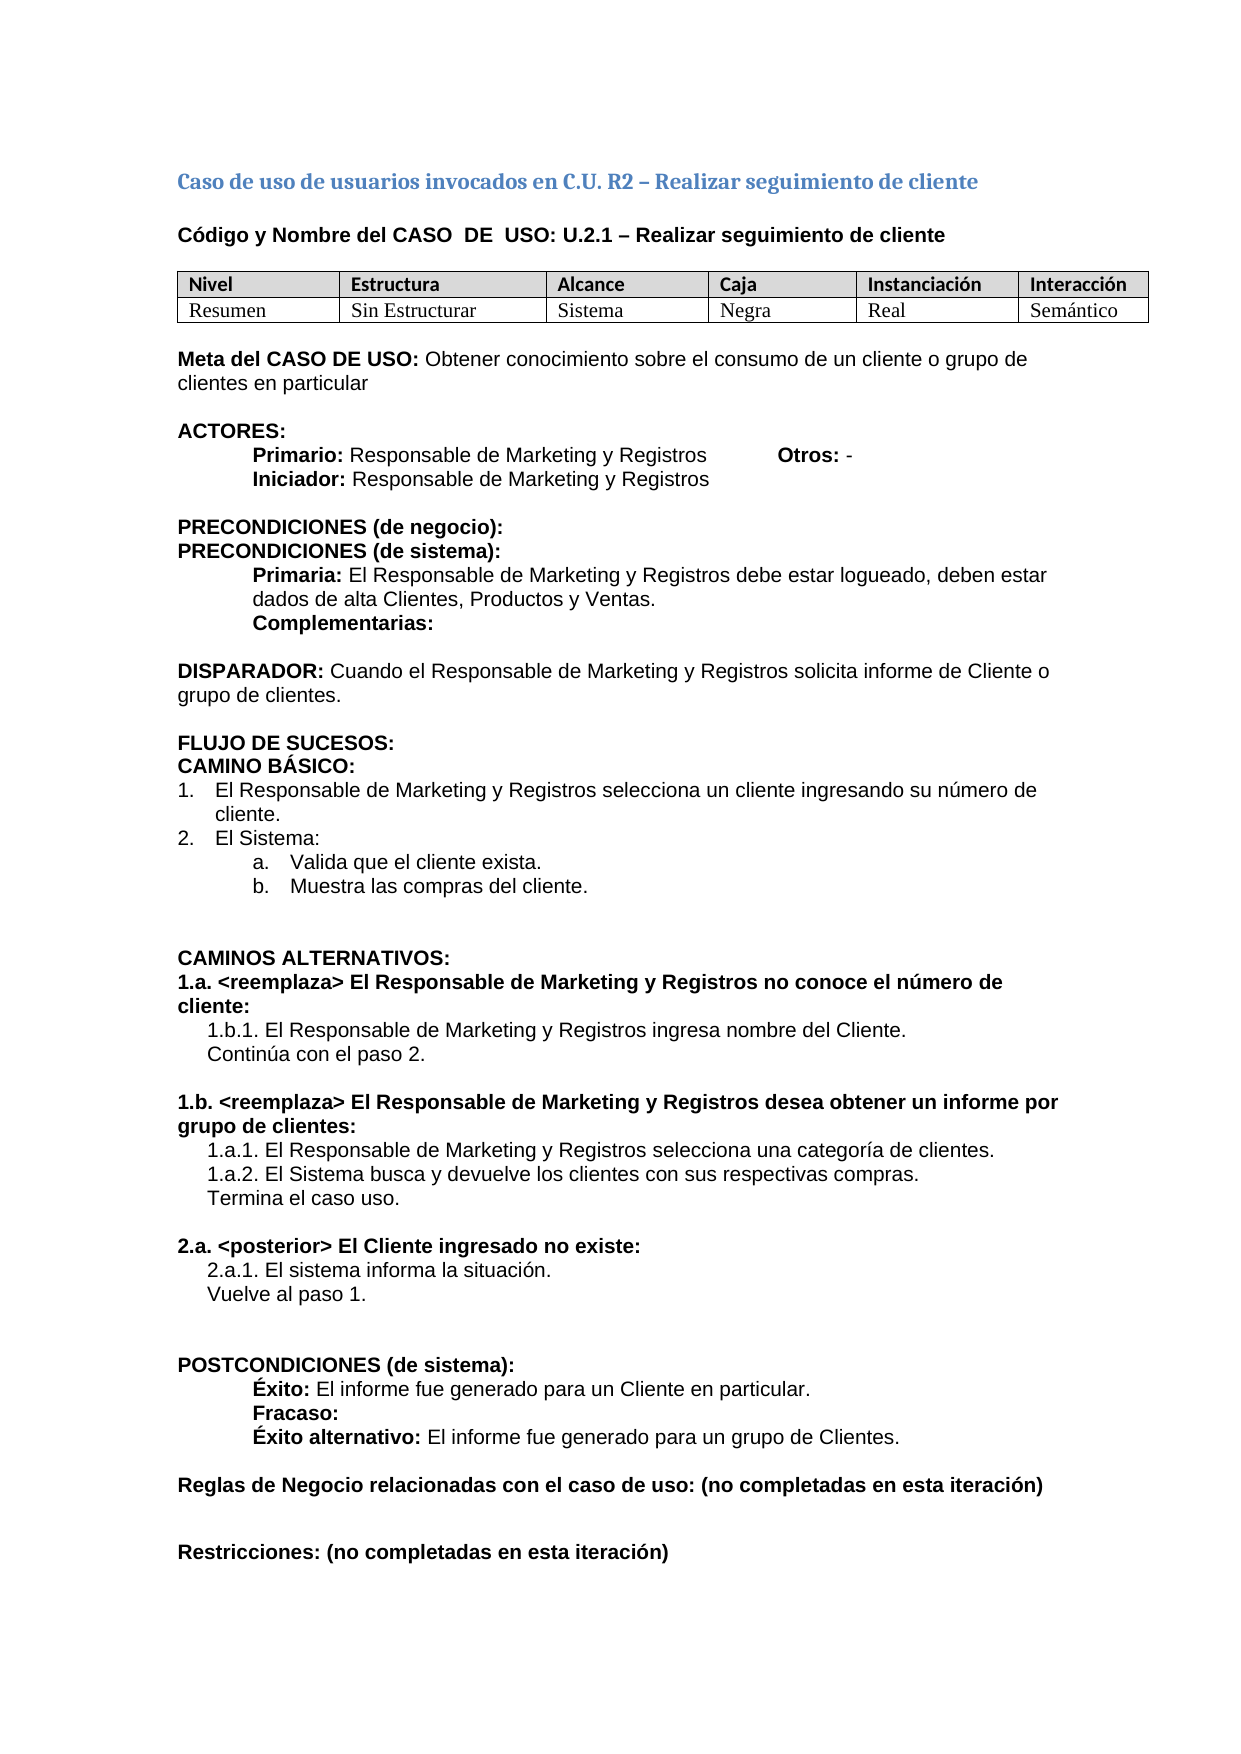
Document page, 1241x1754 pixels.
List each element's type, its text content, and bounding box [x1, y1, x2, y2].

subtitle ACTORES: [177, 419, 1063, 443]
subtitle Iniciador: Responsable de Marketing y Registros [177, 467, 1063, 491]
subtitle 1.b.1. El Responsable de Marketing y Registros ingresa nombre del Cliente. [177, 1018, 1063, 1042]
subtitle 1.b. <reemplaza> El Responsable de Marketing y Registros desea obtener un informe por grupo de clientes: [177, 1090, 1063, 1138]
subtitle 1.a.1. El Responsable de Marketing y Registros selecciona una categoría de clientes. [177, 1138, 1063, 1162]
subtitle Código y Nombre del CASO DE USO: U.2.1 – Realizar seguimiento de cliente [177, 223, 1063, 247]
subtitle CAMINOS ALTERNATIVOS: [177, 946, 1063, 970]
subtitle Restricciones: (no completadas en esta iteración) [177, 1540, 1063, 1564]
table_header Instanciación [857, 272, 1018, 297]
subtitle Termina el caso uso. [207, 1186, 1063, 1209]
table_header Interacción [1019, 272, 1148, 297]
subtitle Caso de uso de usuarios invocados en C.U. R2 – Realizar seguimiento de cliente [177, 168, 1063, 195]
subtitle Primaria: El Responsable de Marketing y Registros debe estar logueado, deben estar dados de alta Clientes, Productos y Ventas. [252, 563, 1063, 611]
table_header Caja [709, 272, 856, 297]
subtitle 1.a. <reemplaza> El Responsable de Marketing y Registros no conoce el número de cliente: [177, 970, 1063, 1018]
subtitle Primario: Responsable de Marketing y Registros Otros: - [177, 443, 1063, 467]
subtitle Vuelve al paso 1. [177, 1281, 1063, 1305]
subtitle 1.a.2. El Sistema busca y devuelve los clientes con sus respectivas compras. [207, 1162, 1063, 1186]
subtitle 2.a.1. El sistema informa la situación. [177, 1257, 1063, 1281]
subtitle Muestra las compras del cliente. [252, 874, 1063, 898]
subtitle PRECONDICIONES (de negocio): [177, 515, 1063, 539]
subtitle PRECONDICIONES (de sistema): [177, 539, 1063, 563]
table_header Nivel [178, 272, 339, 297]
subtitle El Responsable de Marketing y Registros selecciona un cliente ingresando su número de cliente. [177, 778, 1063, 826]
subtitle Meta del CASO DE USO: Obtener conocimiento sobre el consumo de un cliente o grupo de clientes en particular [177, 347, 1063, 395]
subtitle Continúa con el paso 2. [177, 1042, 1063, 1066]
subtitle Complementarias: [177, 611, 1063, 634]
subtitle CAMINO BÁSICO: [177, 754, 1063, 778]
subtitle FLUJO DE SUCESOS: [177, 730, 1063, 754]
subtitle Éxito alternativo: El informe fue generado para un grupo de Clientes. [177, 1425, 1063, 1449]
subtitle Reglas de Negocio relacionadas con el caso de uso: (no completadas en esta iteración) [177, 1473, 1063, 1497]
table_header Alcance [547, 272, 708, 297]
subtitle POSTCONDICIONES (de sistema): Éxito: El informe fue generado para un Cliente en particular. Fracaso: [177, 1353, 1063, 1425]
subtitle DISPARADOR: Cuando el Responsable de Marketing y Registros solicita informe de Cliente o grupo de clientes. [177, 658, 1063, 706]
table_header Estructura [340, 272, 546, 297]
subtitle El Sistema: [177, 826, 1063, 850]
subtitle Valida que el cliente exista. [252, 850, 1063, 874]
subtitle 2.a. <posterior> El Cliente ingresado no existe: [177, 1233, 1063, 1257]
